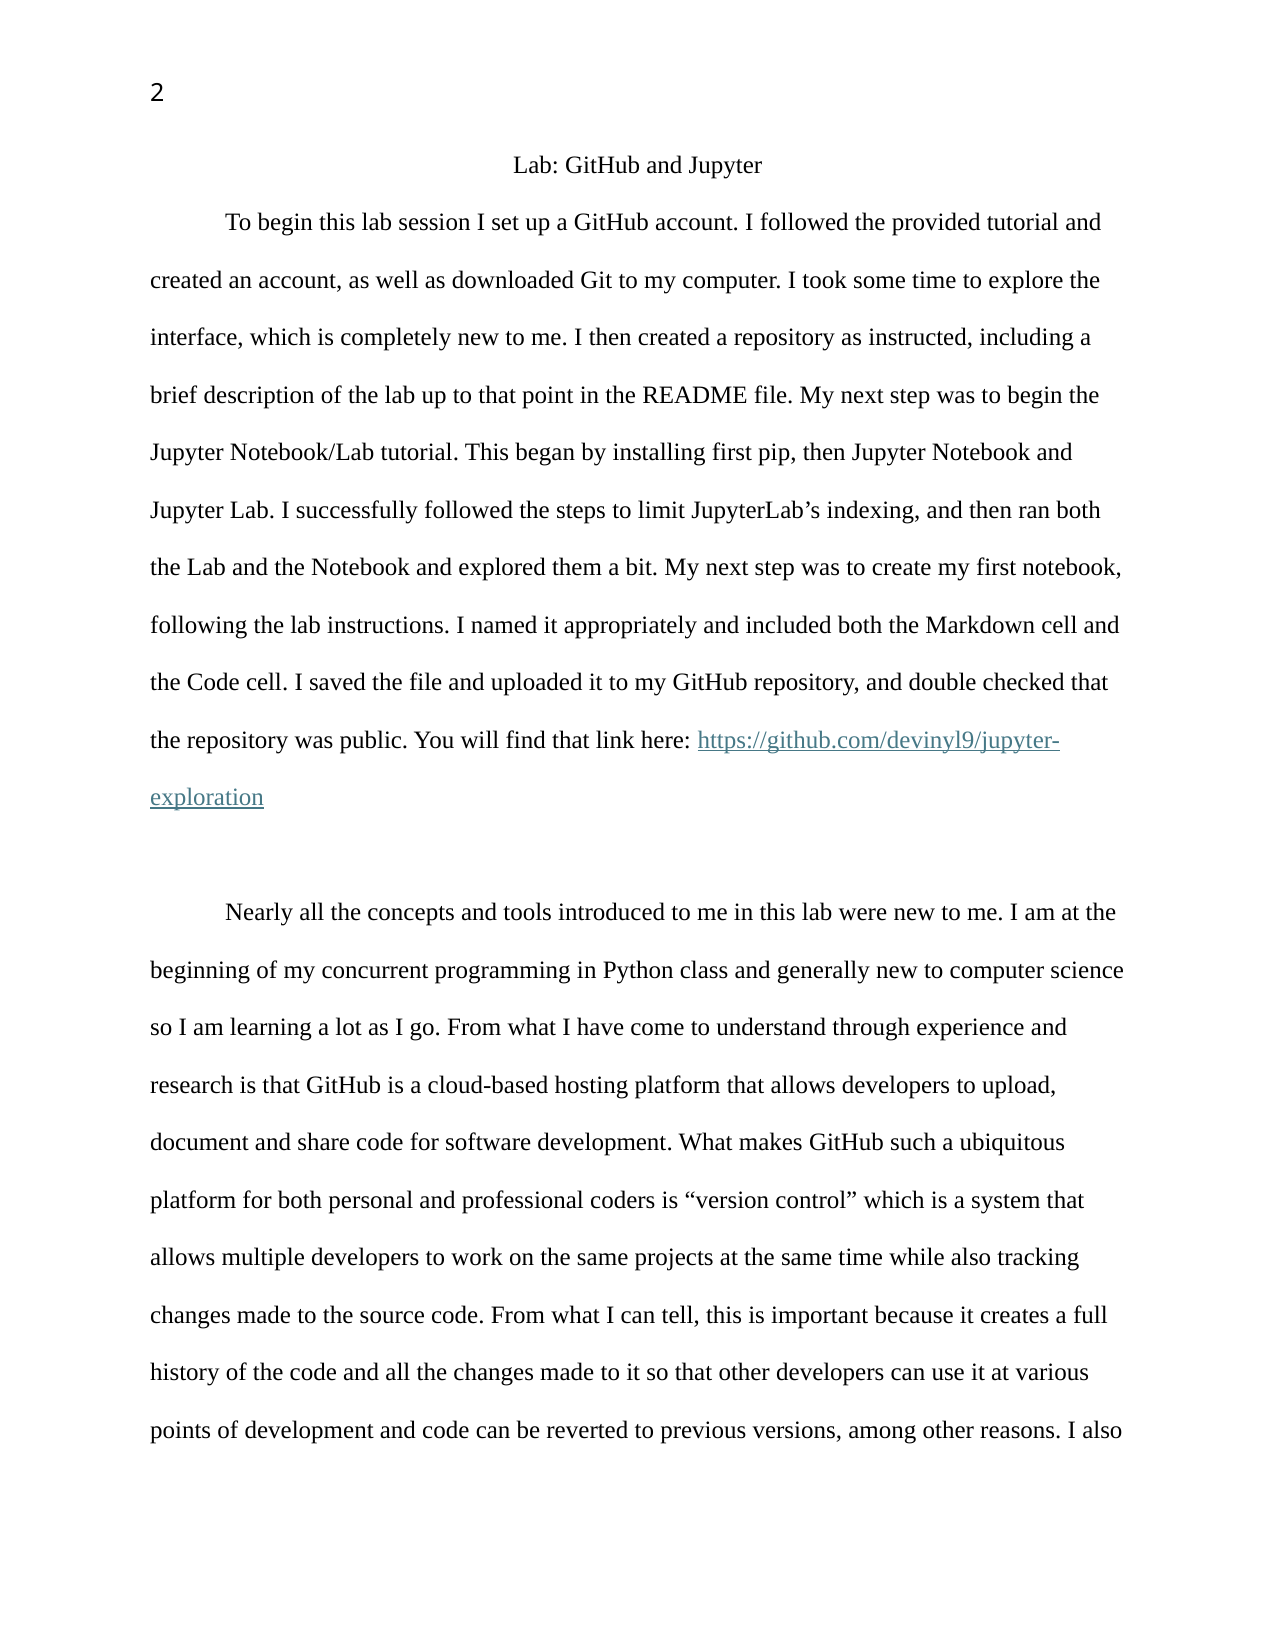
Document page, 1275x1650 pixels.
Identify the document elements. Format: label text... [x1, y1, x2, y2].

text Lab: GitHub and Jupyter [150, 150, 1125, 179]
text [150, 897, 1125, 1444]
text To begin this lab session I set up a GitHub account. I followed the provided tutorial and created an account, as well as downloaded Git to my computer. I took some time to explore the interface, which is completely new to me. I then created a repository as instructed, including a brief description of the lab up to that point in the README file. My next step was to begin the Jupyter Notebook/Lab tutorial. This began by installing first pip, then Jupyter Notebook and Jupyter Lab. I successfully followed the steps to limit JupyterLab’s indexing, and then ran both the Lab and the Notebook and explored them a bit. My next step was to create my first notebook, following the lab instructions. I named it appropriately and included both the Markdown cell and the Code cell. I saved the file and uploaded it to my GitHub repository, and double checked that the repository was public. You will find that link here: https://github.com/devinyl9/jupyter-exploration [150, 207, 1125, 811]
